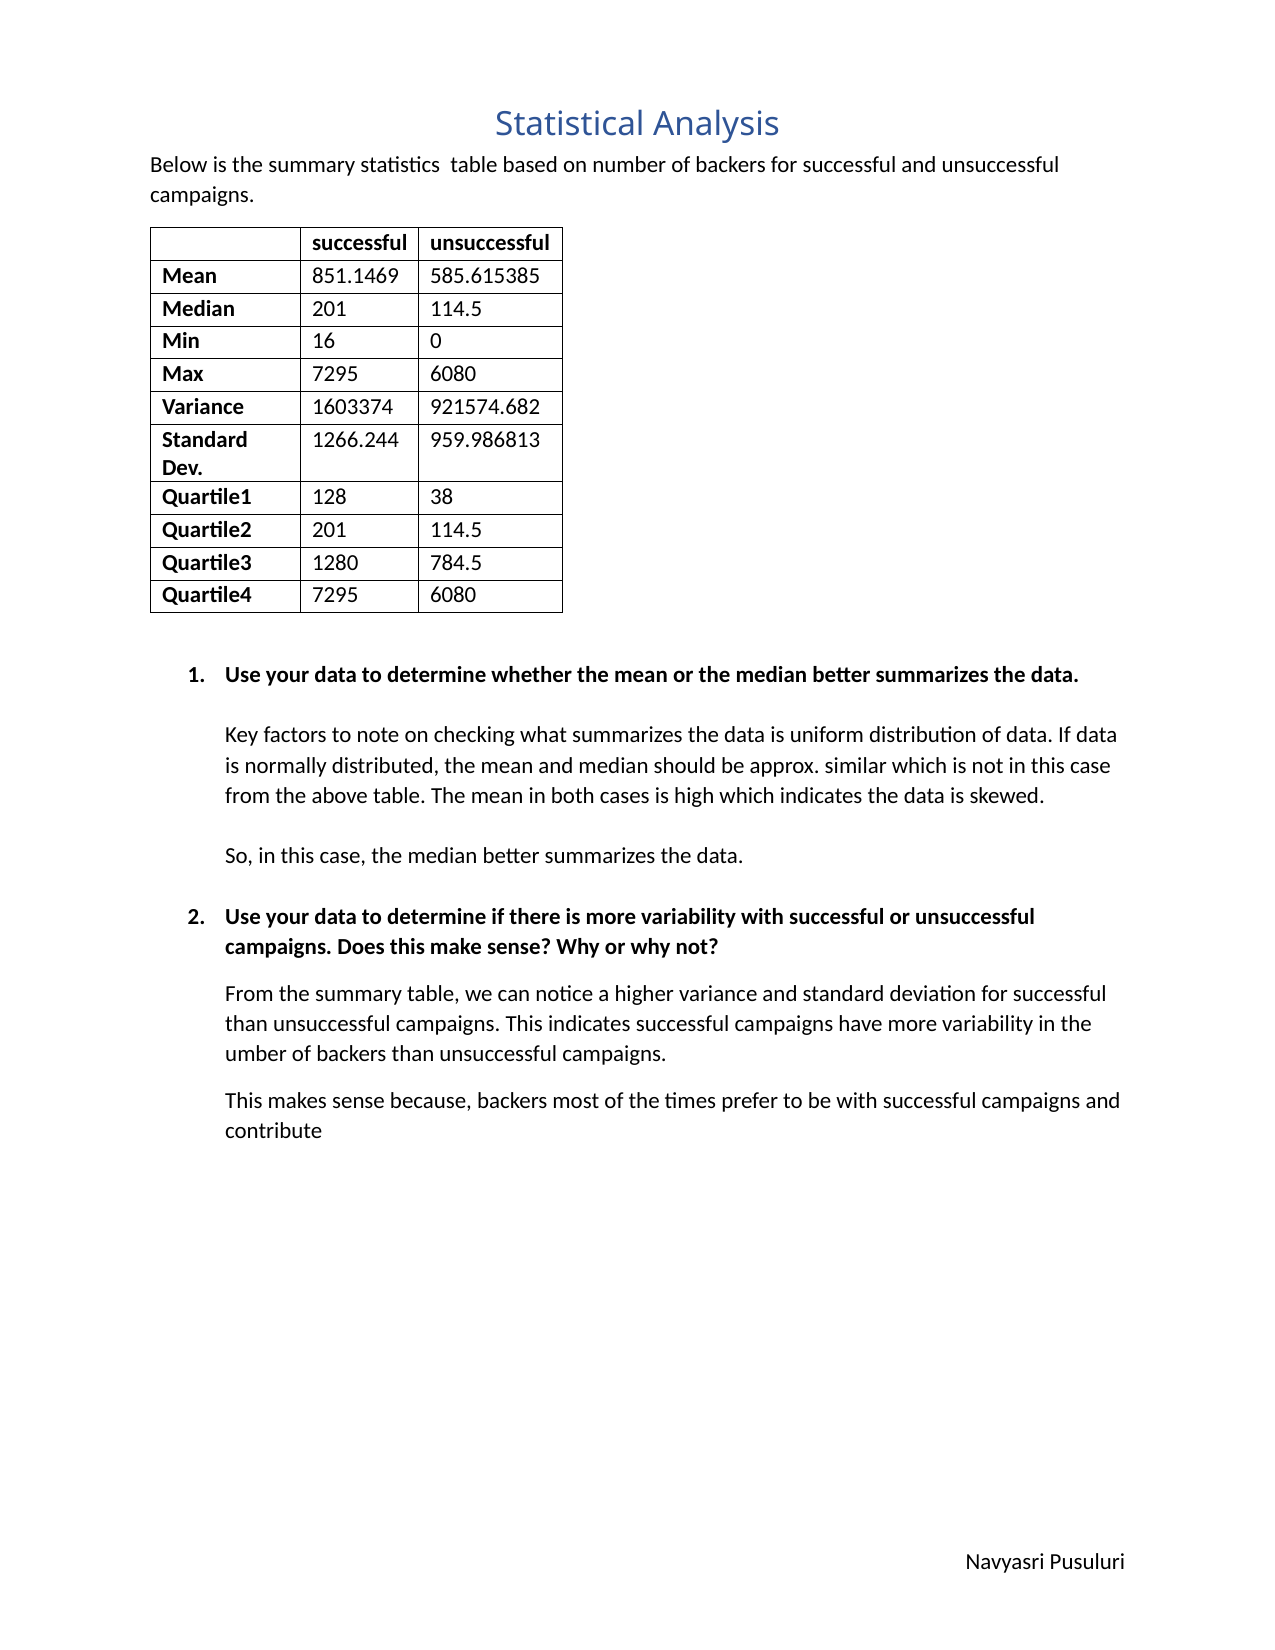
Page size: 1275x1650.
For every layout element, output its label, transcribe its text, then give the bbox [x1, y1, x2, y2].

table_header successful [301, 228, 418, 260]
list Use your data to determine whether the mean or the median better summarizes the data. [187, 660, 1125, 688]
table_cell 0 [419, 327, 562, 358]
table_cell 201 [301, 294, 418, 326]
table_cell Quartile3 [151, 548, 300, 579]
table_header unsuccessful [419, 228, 562, 260]
table_cell 114.5 [419, 294, 562, 326]
table_cell Min [151, 327, 300, 358]
table_cell Max [151, 359, 300, 391]
table_cell 1280 [301, 548, 418, 579]
table_cell Mean [151, 261, 300, 293]
table_cell 114.5 [419, 515, 562, 547]
table_cell 6080 [419, 581, 562, 612]
table_cell 7295 [301, 359, 418, 391]
table_cell 921574.682 [419, 392, 562, 424]
table_cell 1603374 [301, 392, 418, 424]
table_cell Variance [151, 392, 300, 424]
table_cell 38 [419, 482, 562, 514]
text From the summary table, we can notice a higher variance and standard deviation for successful than unsuccessful campaigns. This indicates successful campaigns have more variability in the umber of backers than unsuccessful campaigns. [225, 979, 1125, 1067]
table_cell 851.1469 [301, 261, 418, 293]
table_cell Median [151, 294, 300, 326]
table_cell 585.615385 [419, 261, 562, 293]
list So, in this case, the median better summarizes the data. [225, 841, 1125, 869]
table_cell Standard Dev. [151, 425, 300, 481]
table_cell Quartile2 [151, 515, 300, 547]
table_cell Quartile4 [151, 581, 300, 612]
list Use your data to determine if there is more variability with successful or unsuccessful campaigns. Does this make sense? Why or why not? [187, 902, 1125, 960]
list Key factors to note on checking what summarizes the data is uniform distribution of data. If data is normally distributed, the mean and median should be approx. similar which is not in this case from the above table. The mean in both cases is high which indicates the data is skewed. [225, 721, 1125, 809]
table_cell 128 [301, 482, 418, 514]
table_cell 959.986813 [419, 425, 562, 481]
table_cell 201 [301, 515, 418, 547]
text This makes sense because, backers most of the times prefer to be with successful campaigns and contribute [225, 1086, 1125, 1144]
table_cell 784.5 [419, 548, 562, 579]
table_header [151, 228, 300, 260]
table_cell 7295 [301, 581, 418, 612]
table_cell 6080 [419, 359, 562, 391]
table_cell 1266.244 [301, 425, 418, 481]
table_cell Quartile1 [151, 482, 300, 514]
text Below is the summary statistics table based on number of backers for successful and unsuccessful campaigns. [150, 150, 1125, 208]
table_cell 16 [301, 327, 418, 358]
